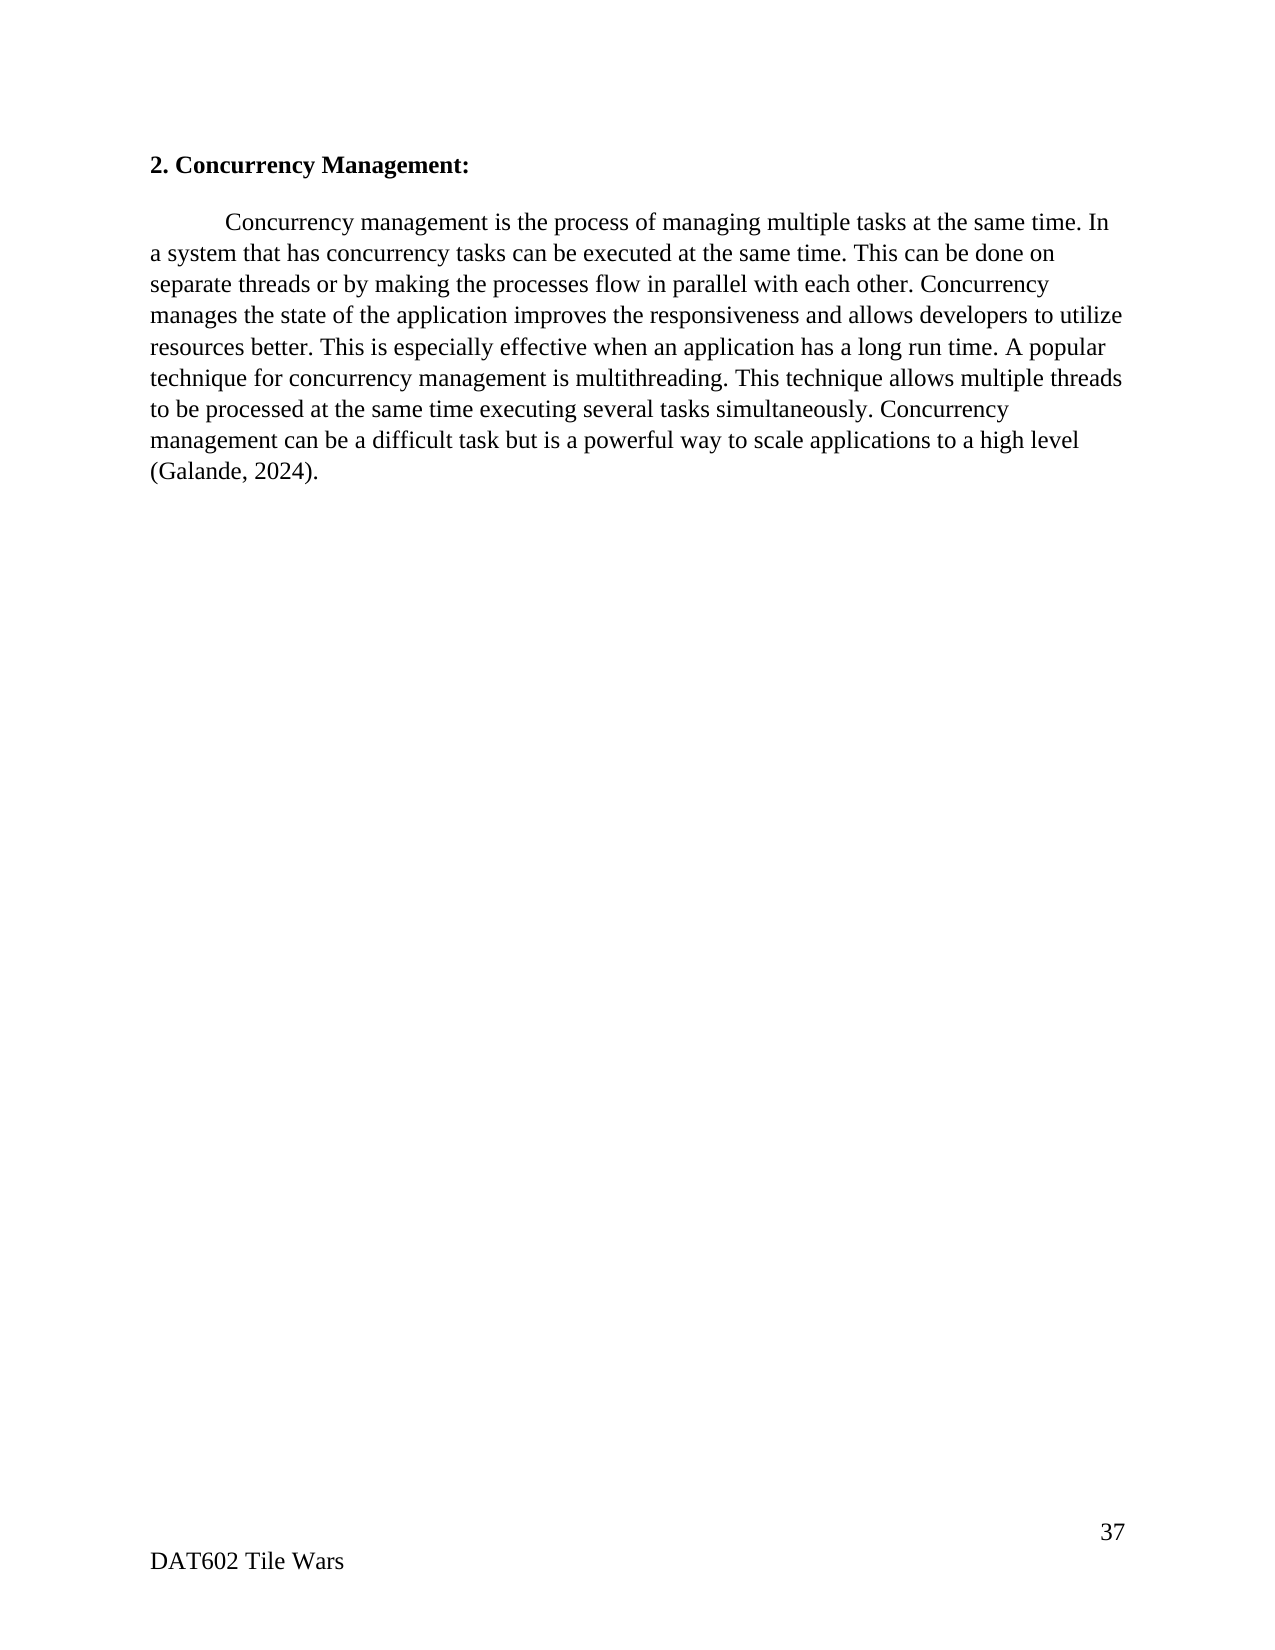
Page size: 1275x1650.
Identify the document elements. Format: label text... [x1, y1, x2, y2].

text Concurrency management is the process of managing multiple tasks at the same time. In a system that has concurrency tasks can be executed at the same time. This can be done on separate threads or by making the processes flow in parallel with each other. Concurrency manages the state of the application improves the responsiveness and allows developers to utilize resources better. This is especially effective when an application has a long run time. A popular technique for concurrency management is multithreading. This technique allows multiple threads to be processed at the same time executing several tasks simultaneously. Concurrency management can be a difficult task but is a powerful way to scale applications to a high level (Galande, 2024). [150, 207, 1125, 484]
subtitle 2. Concurrency Management: [150, 150, 1125, 179]
